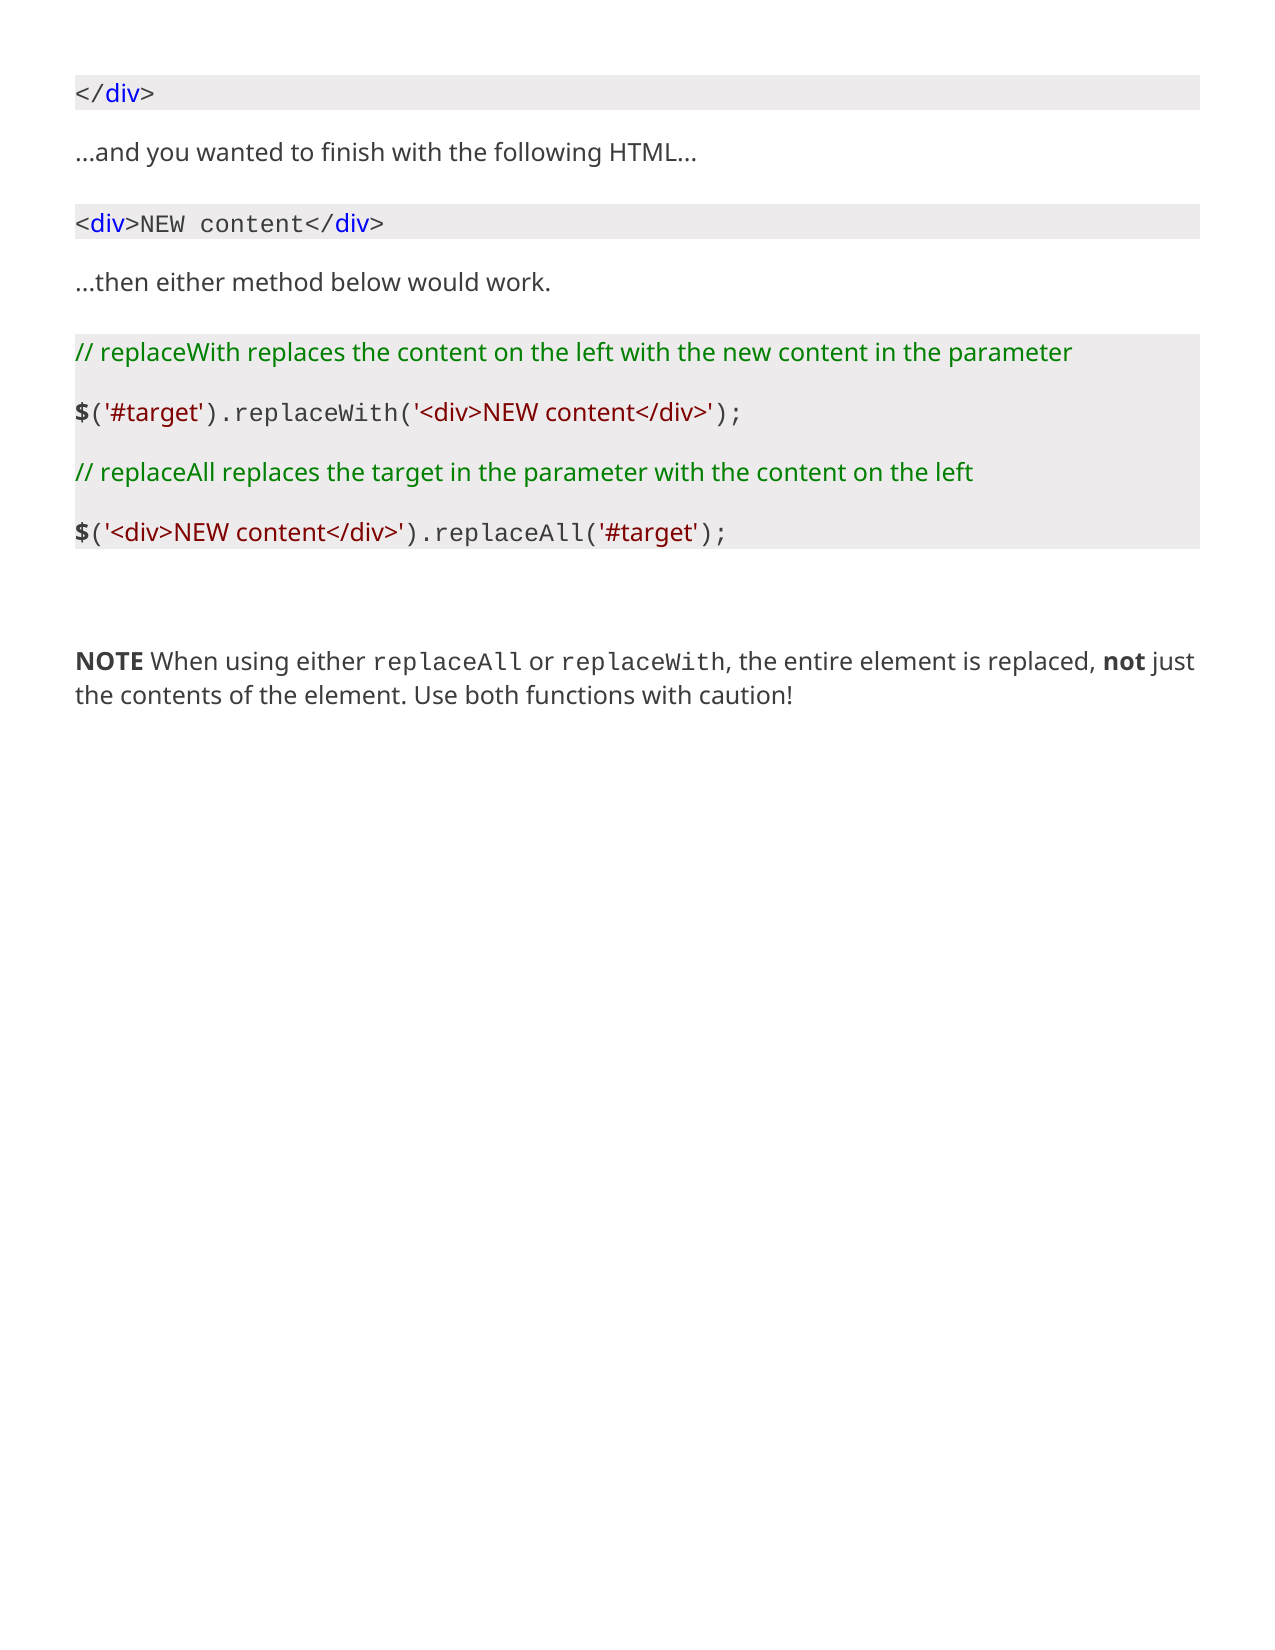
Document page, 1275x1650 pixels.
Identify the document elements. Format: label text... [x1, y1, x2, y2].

text $('#target').replaceWith('<div>NEW content</div>'); [75, 394, 1200, 429]
text </div> [75, 75, 1200, 110]
text // replaceAll replaces the target in the parameter with the content on the left [75, 454, 1200, 489]
text <div>NEW content</div> [75, 204, 1200, 239]
text NOTE When using either replaceAll or replaceWith, the entire element is replaced, not just the contents of the element. Use both functions with caution! [75, 643, 1200, 712]
text ...then either method below would work. [75, 264, 1200, 298]
text // replaceWith replaces the content on the left with the new content in the parameter [75, 334, 1200, 369]
text ...and you wanted to finish with the following HTML... [75, 135, 1200, 169]
text $('<div>NEW content</div>').replaceAll('#target'); [75, 514, 1200, 549]
